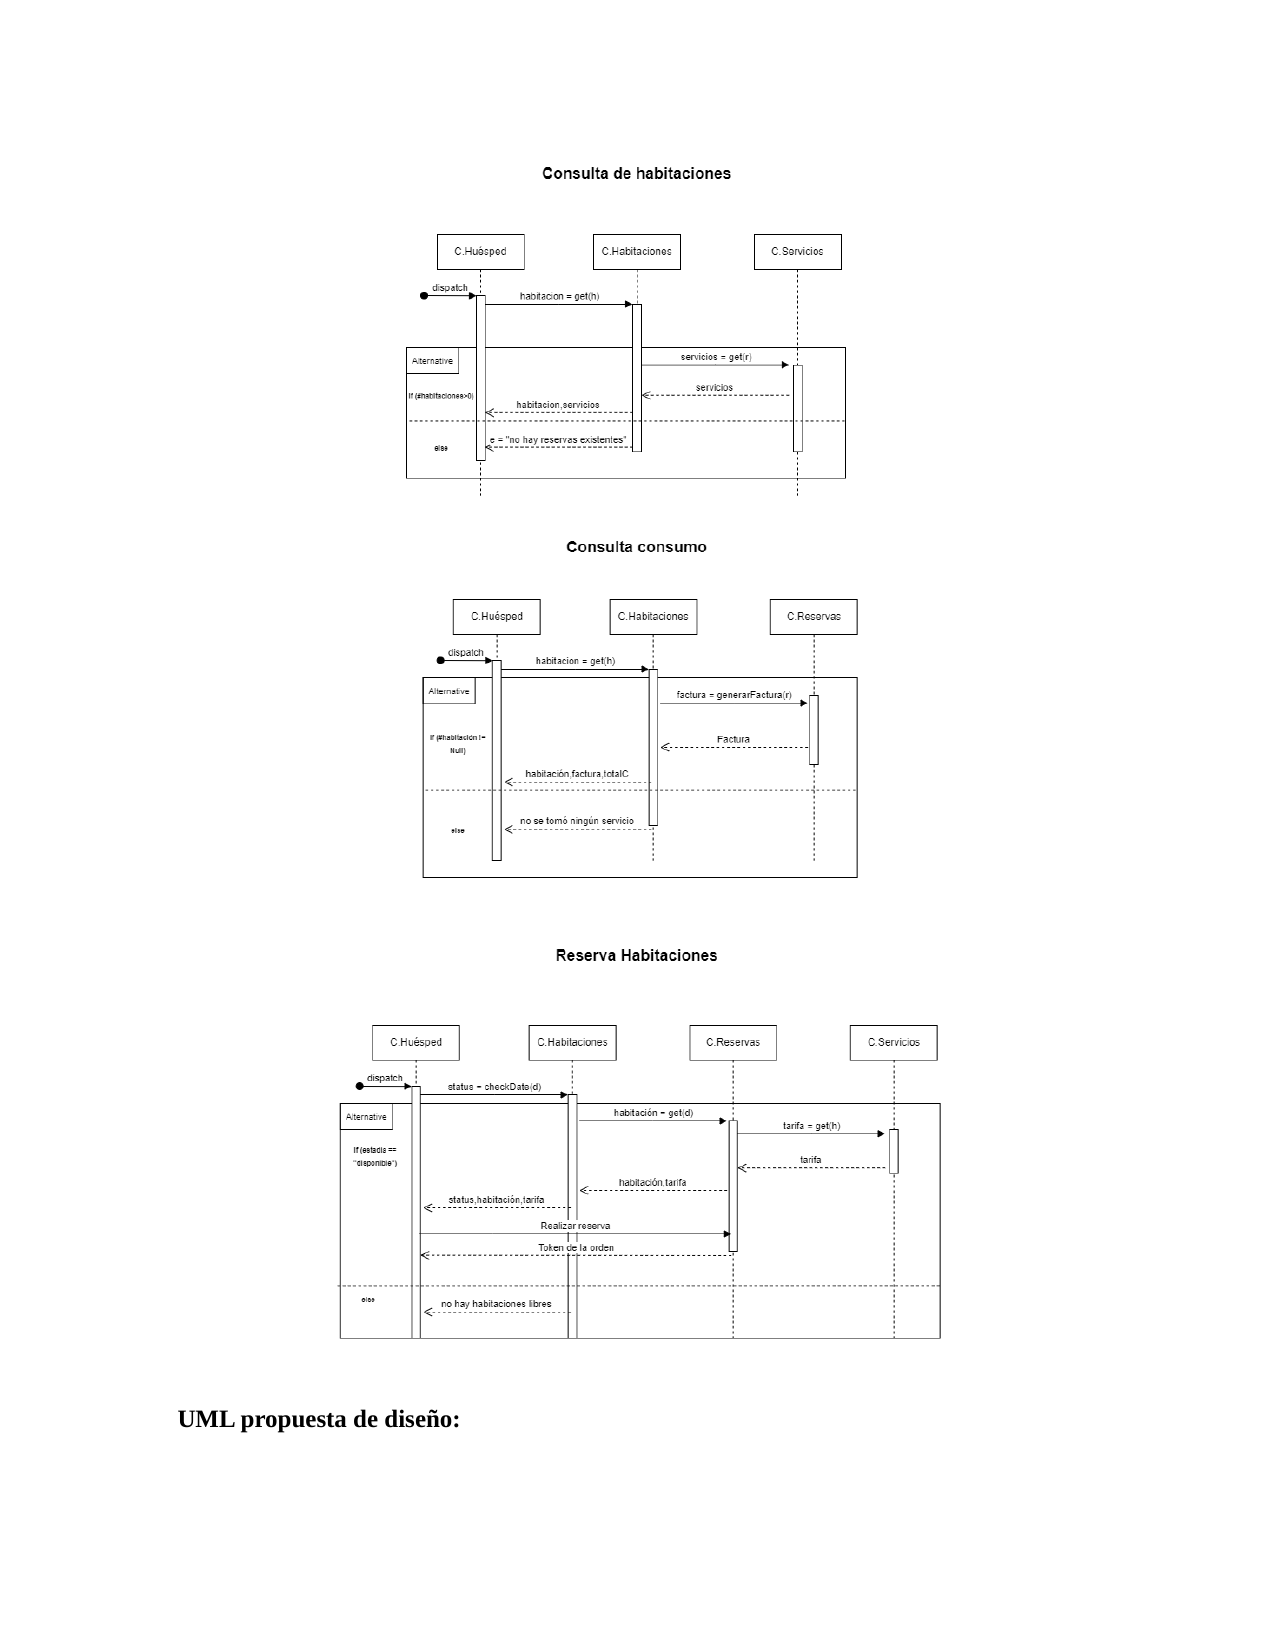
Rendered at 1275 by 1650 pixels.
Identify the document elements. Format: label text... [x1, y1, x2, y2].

text UML propuesta de diseño: [177, 1404, 1098, 1433]
picture [333, 147, 942, 1339]
